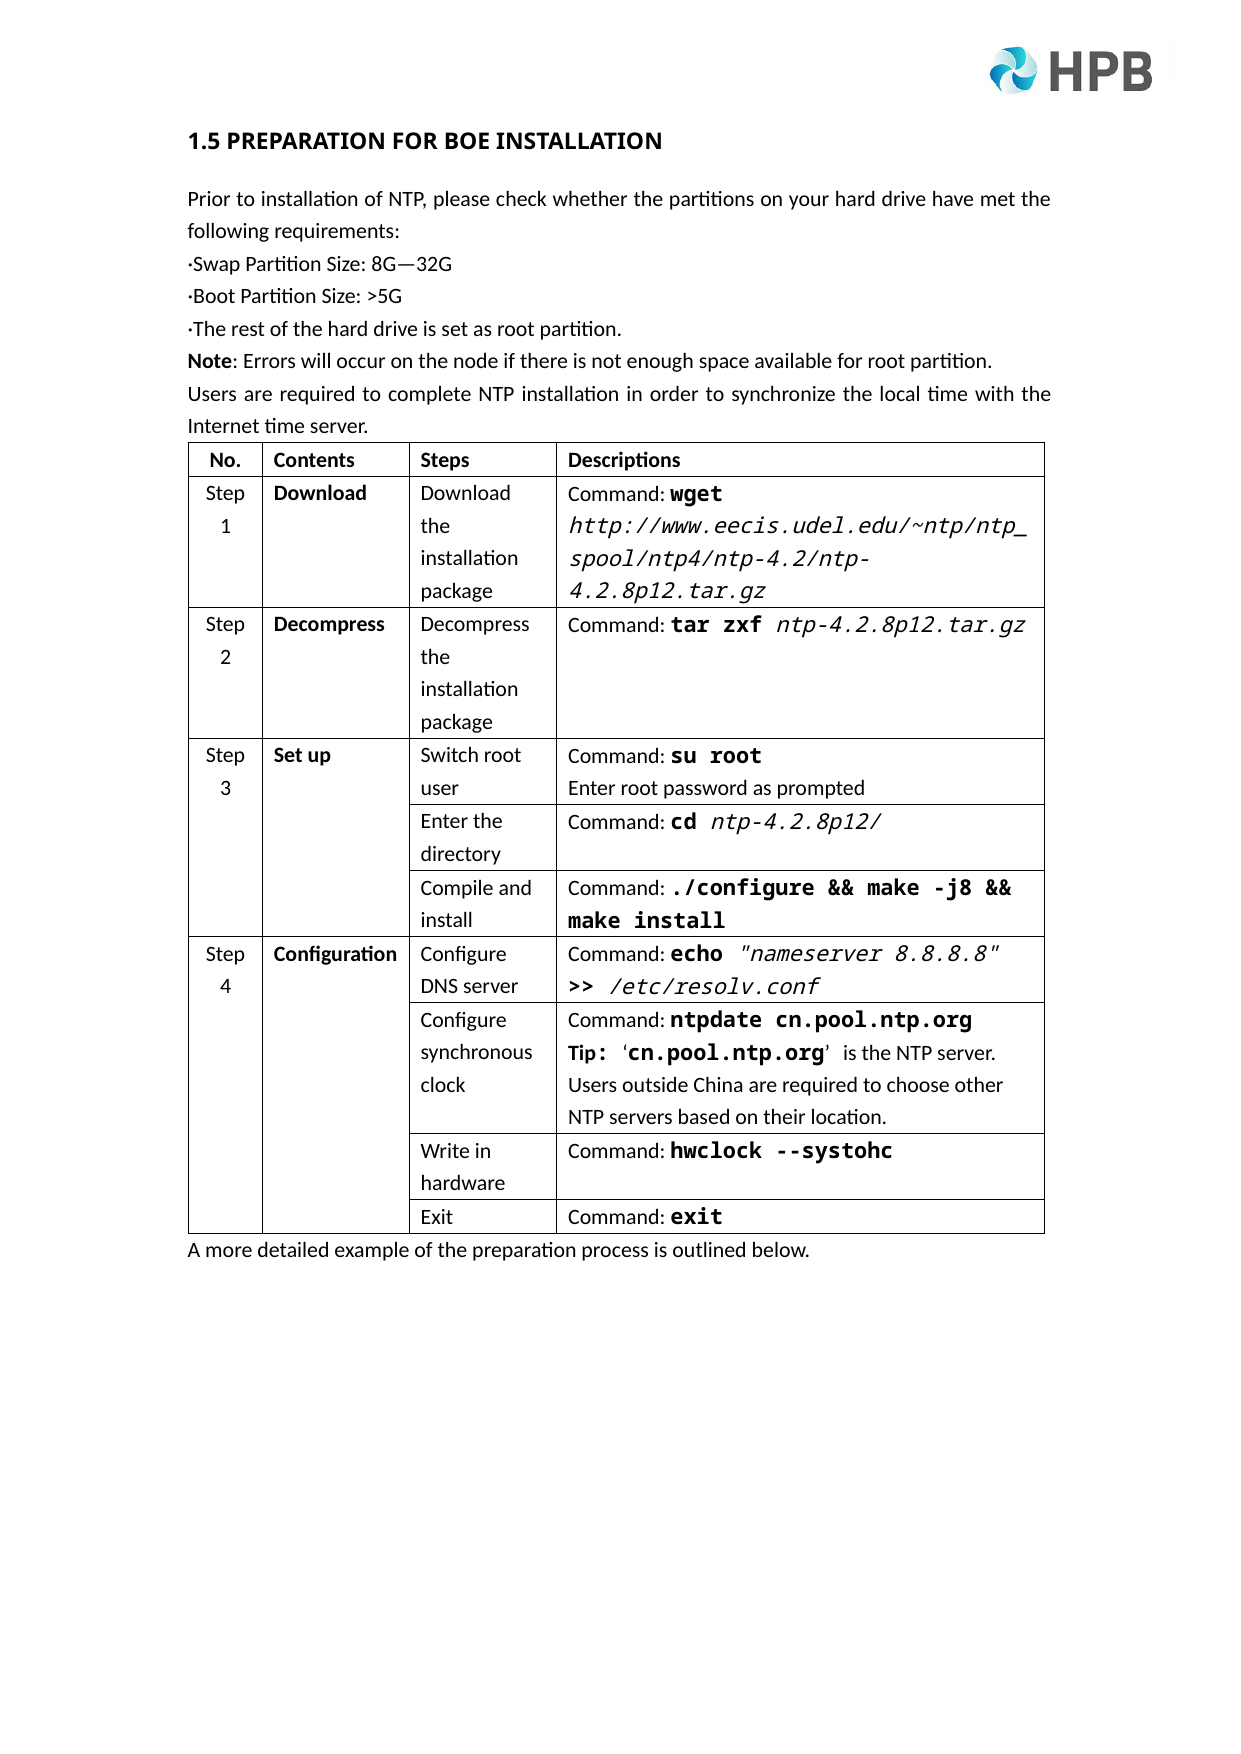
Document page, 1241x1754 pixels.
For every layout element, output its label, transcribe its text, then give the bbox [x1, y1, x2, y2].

table_cell Command: su root Enter root password as prompted [557, 739, 1044, 804]
text Prior to installation of NTP, please check whether the partitions on your hard drive have met the following requirements: [187, 182, 1053, 247]
table_header Steps [410, 443, 556, 476]
table_cell Decompress [263, 608, 409, 738]
text Note: Errors will occur on the node if there is not enough space available for root partition. [187, 344, 1053, 377]
table_header Contents [263, 443, 409, 476]
table_cell Enter the directory [410, 805, 556, 870]
table_cell Write in hardware [410, 1134, 556, 1199]
table_cell Configuration [263, 937, 409, 1232]
text Users are required to complete NTP installation in order to synchronize the local time with the Internet time server. [187, 377, 1053, 442]
table_cell Command: ntpdate cn.pool.ntp.org Tip: ‘cn.pool.ntp.org’ is the NTP server. Users outside China are required to choose other NTP servers based on their location. [557, 1003, 1044, 1133]
table_cell Command: cd ntp-4.2.8p12/ [557, 805, 1044, 870]
table_cell Set up [263, 739, 409, 936]
text A more detailed example of the preparation process is outlined below. [187, 1233, 1053, 1266]
table_cell Step 1 [189, 477, 262, 607]
picture [977, 39, 1184, 98]
table_cell Compile and install [410, 871, 556, 936]
table_header Descriptions [557, 443, 1044, 476]
table_cell Configure DNS server [410, 937, 556, 1002]
table_cell Download [263, 477, 409, 607]
table_cell Exit [410, 1200, 556, 1232]
table_cell Decompress the installation package [410, 608, 556, 738]
table_cell Command: ./configure && make -j8 && make install [557, 871, 1044, 936]
table_cell Step 3 [189, 739, 262, 936]
table_cell Command: echo "nameserver 8.8.8.8" >> /etc/resolv.conf [557, 937, 1044, 1002]
table_cell Step 4 [189, 937, 262, 1232]
table_cell Switch root user [410, 739, 556, 804]
table_cell Command: hwclock --systohc [557, 1134, 1044, 1199]
text ·The rest of the hard drive is set as root partition. [187, 312, 1053, 344]
text ·Boot Partition Size: >5G [187, 279, 1053, 312]
table_cell Command: exit [557, 1200, 1044, 1232]
table_cell Step 2 [189, 608, 262, 738]
table_cell Command: wget http://www.eecis.udel.edu/~ntp/ntp_spool/ntp4/ntp-4.2/ntp-4.2.8p12.tar.gz [557, 477, 1044, 607]
table_cell Command: tar zxf ntp-4.2.8p12.tar.gz [557, 608, 1044, 738]
subtitle 1.5 Preparation for BOE Installation [187, 125, 1053, 157]
table_cell Configure synchronous clock [410, 1003, 556, 1133]
table_header No. [189, 443, 262, 476]
text ·Swap Partition Size: 8G—32G [187, 247, 1053, 279]
table_cell Download the installation package [410, 477, 556, 607]
